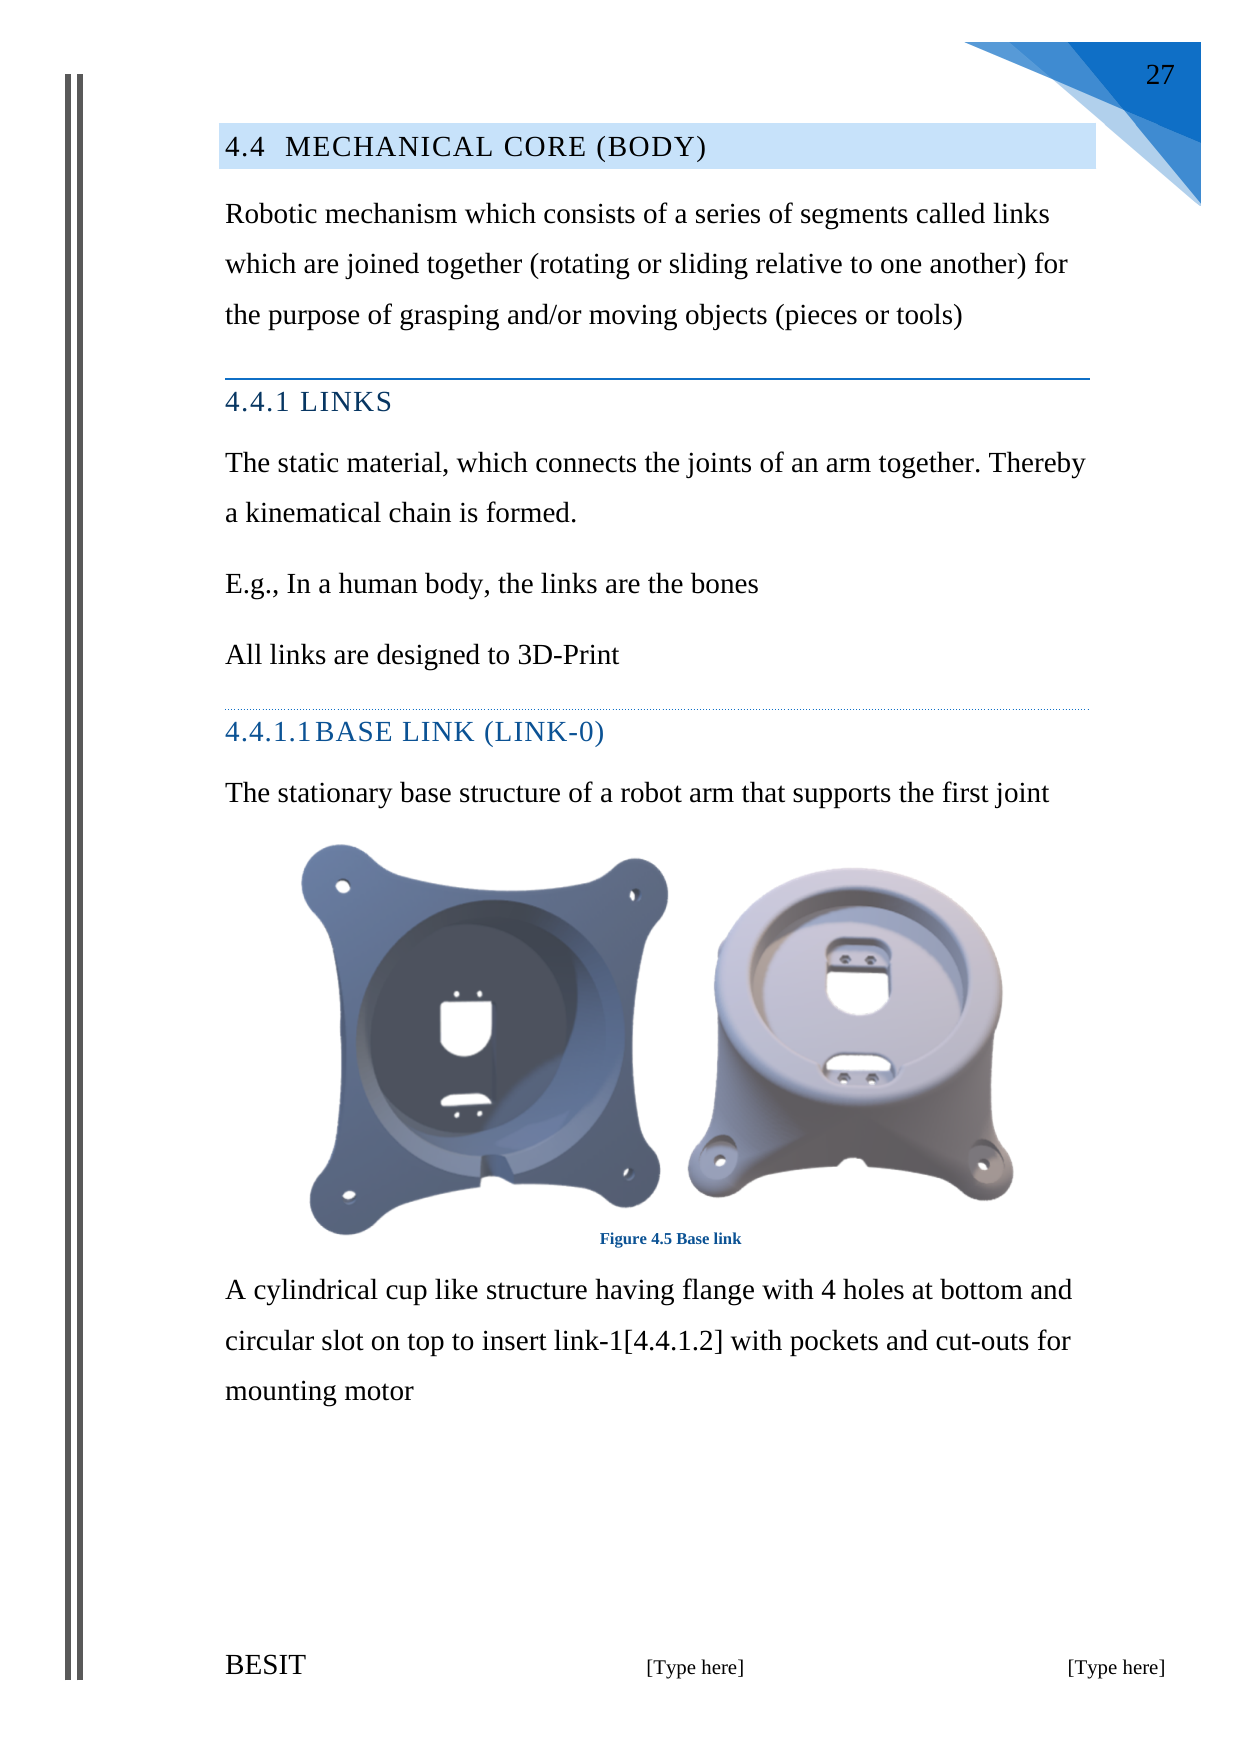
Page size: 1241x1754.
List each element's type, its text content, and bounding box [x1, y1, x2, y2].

picture [963, 42, 1201, 206]
picture [299, 841, 671, 1238]
subtitle Base Link (LINK-0) [225, 708, 1090, 748]
text The stationary base structure of a robot arm that supports the first joint [225, 775, 1090, 808]
subtitle links [225, 380, 1090, 418]
picture [685, 865, 1017, 1204]
text The static material, which connects the joints of an arm together. Thereby a kinematical chain is formed. [225, 445, 1090, 529]
subtitle Mechanical Core (Body) [225, 129, 1090, 163]
text All links are designed to 3D-Print [225, 637, 1090, 671]
text Robotic mechanism which consists of a series of segments called links which are joined together (rotating or sliding relative to one another) for the purpose of grasping and/or moving objects (pieces or tools) [225, 196, 1090, 330]
text E.g., In a human body, the links are the bones [225, 566, 1090, 600]
